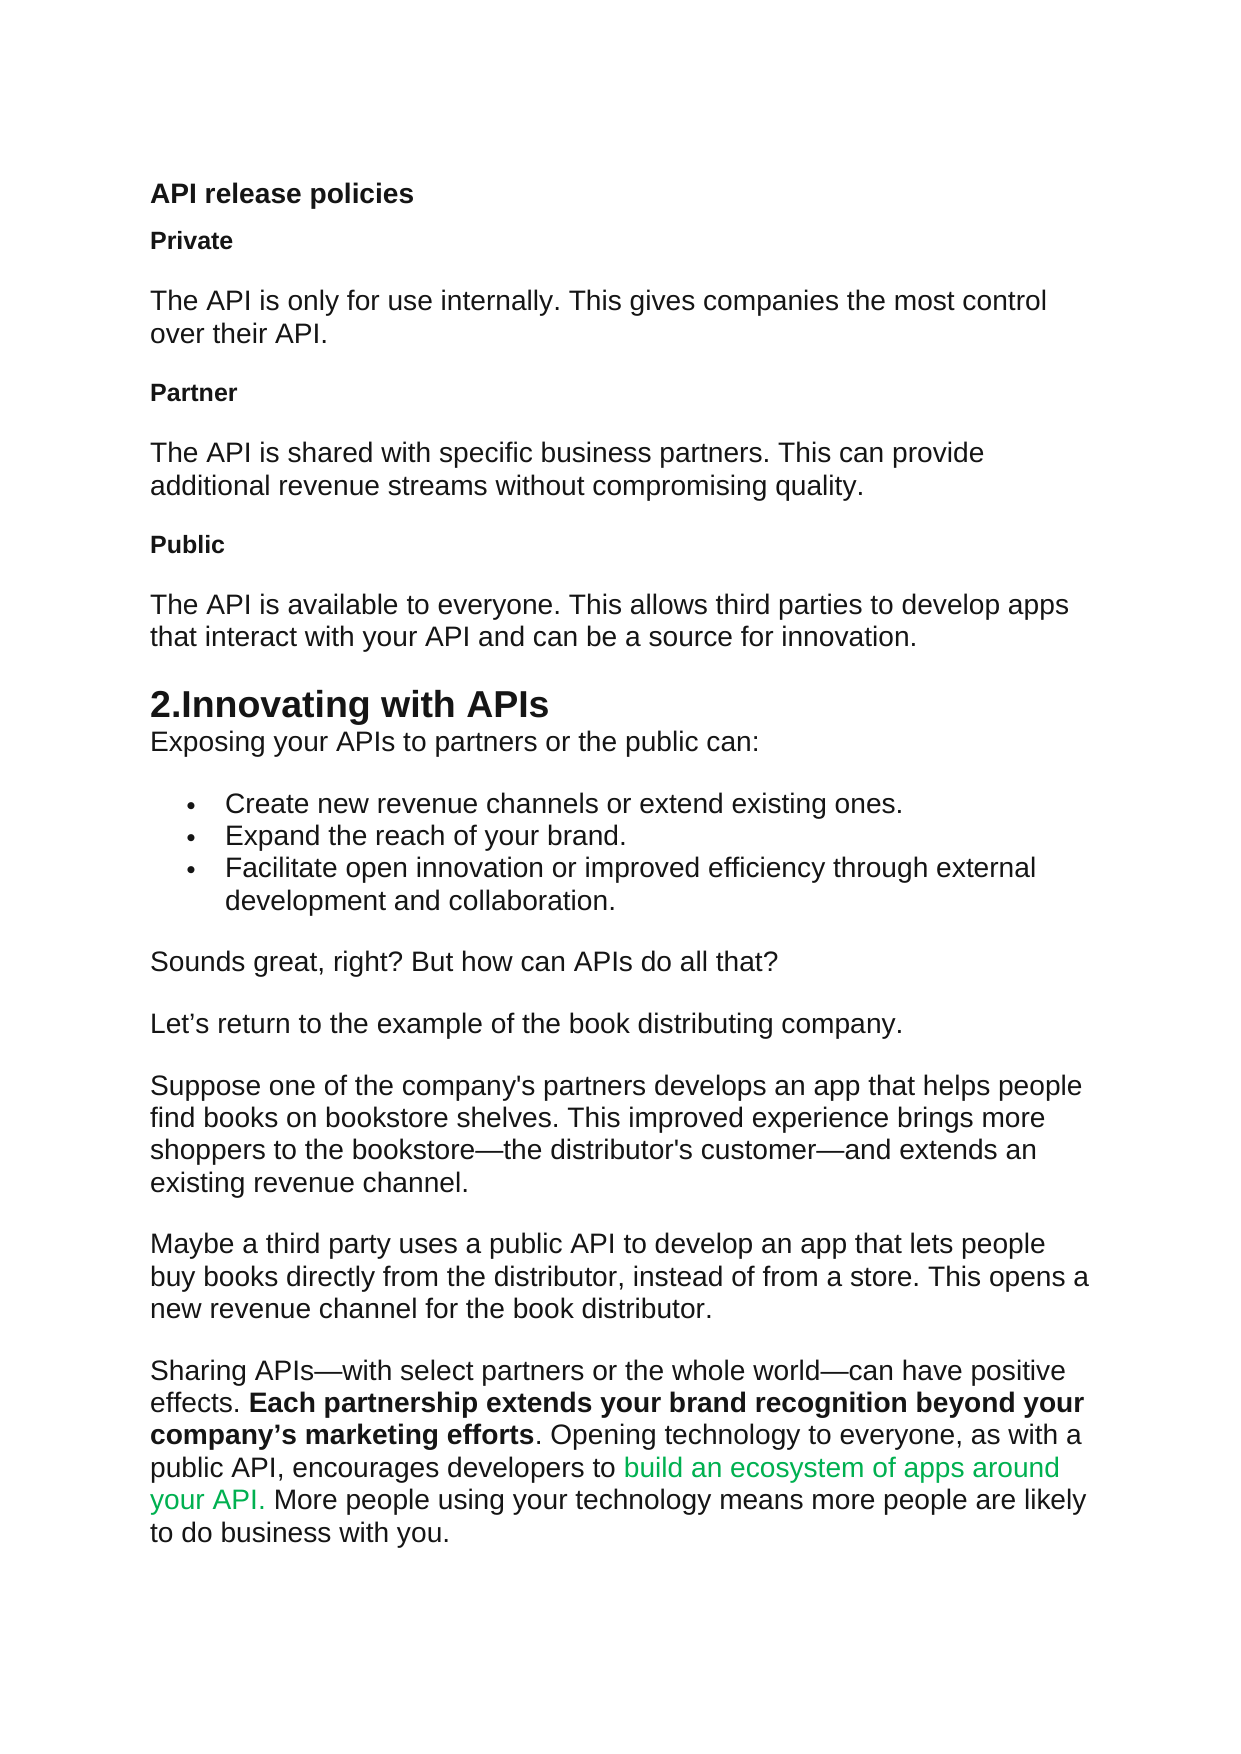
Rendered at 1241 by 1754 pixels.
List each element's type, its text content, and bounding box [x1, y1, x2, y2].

text The API is available to everyone. This allows third parties to develop apps that interact with your API and can be a source for innovation. [150, 588, 1090, 653]
text The API is shared with specific business partners. This can provide additional revenue streams without compromising quality. [150, 436, 1090, 501]
text The API is only for use internally. This gives companies the most control over their API. [150, 284, 1090, 349]
text Suppose one of the company's partners develops an app that helps people find books on bookstore shelves. This improved experience brings more shoppers to the bookstore—the distributor's customer—and extends an existing revenue channel. [150, 1068, 1090, 1198]
text Exposing your APIs to partners or the public can: [150, 725, 1090, 757]
text 2.Innovating with APIs [150, 682, 1090, 725]
text Let’s return to the example of the book distributing company. [150, 1007, 1090, 1039]
text Private [150, 226, 1090, 255]
text API release policies [150, 177, 1090, 209]
text Sharing APIs―with select partners or the whole world―can have positive effects. Each partnership extends your brand recognition beyond your company’s marketing efforts. Opening technology to everyone, as with a public API, encourages developers to build an ecosystem of apps around your API. More people using your technology means more people are likely to do business with you. [150, 1353, 1090, 1548]
list Facilitate open innovation or improved efficiency through external development and collaboration. [187, 851, 1090, 916]
text Sounds great, right? But how can APIs do all that? [150, 945, 1090, 978]
text Maybe a third party uses a public API to develop an app that lets people buy books directly from the distributor, instead of from a store. This opens a new revenue channel for the book distributor. [150, 1227, 1090, 1324]
text Public [150, 530, 1090, 559]
list Create new revenue channels or extend existing ones. [187, 787, 1090, 819]
list Expand the reach of your brand. [187, 819, 1090, 851]
text Partner [150, 378, 1090, 407]
